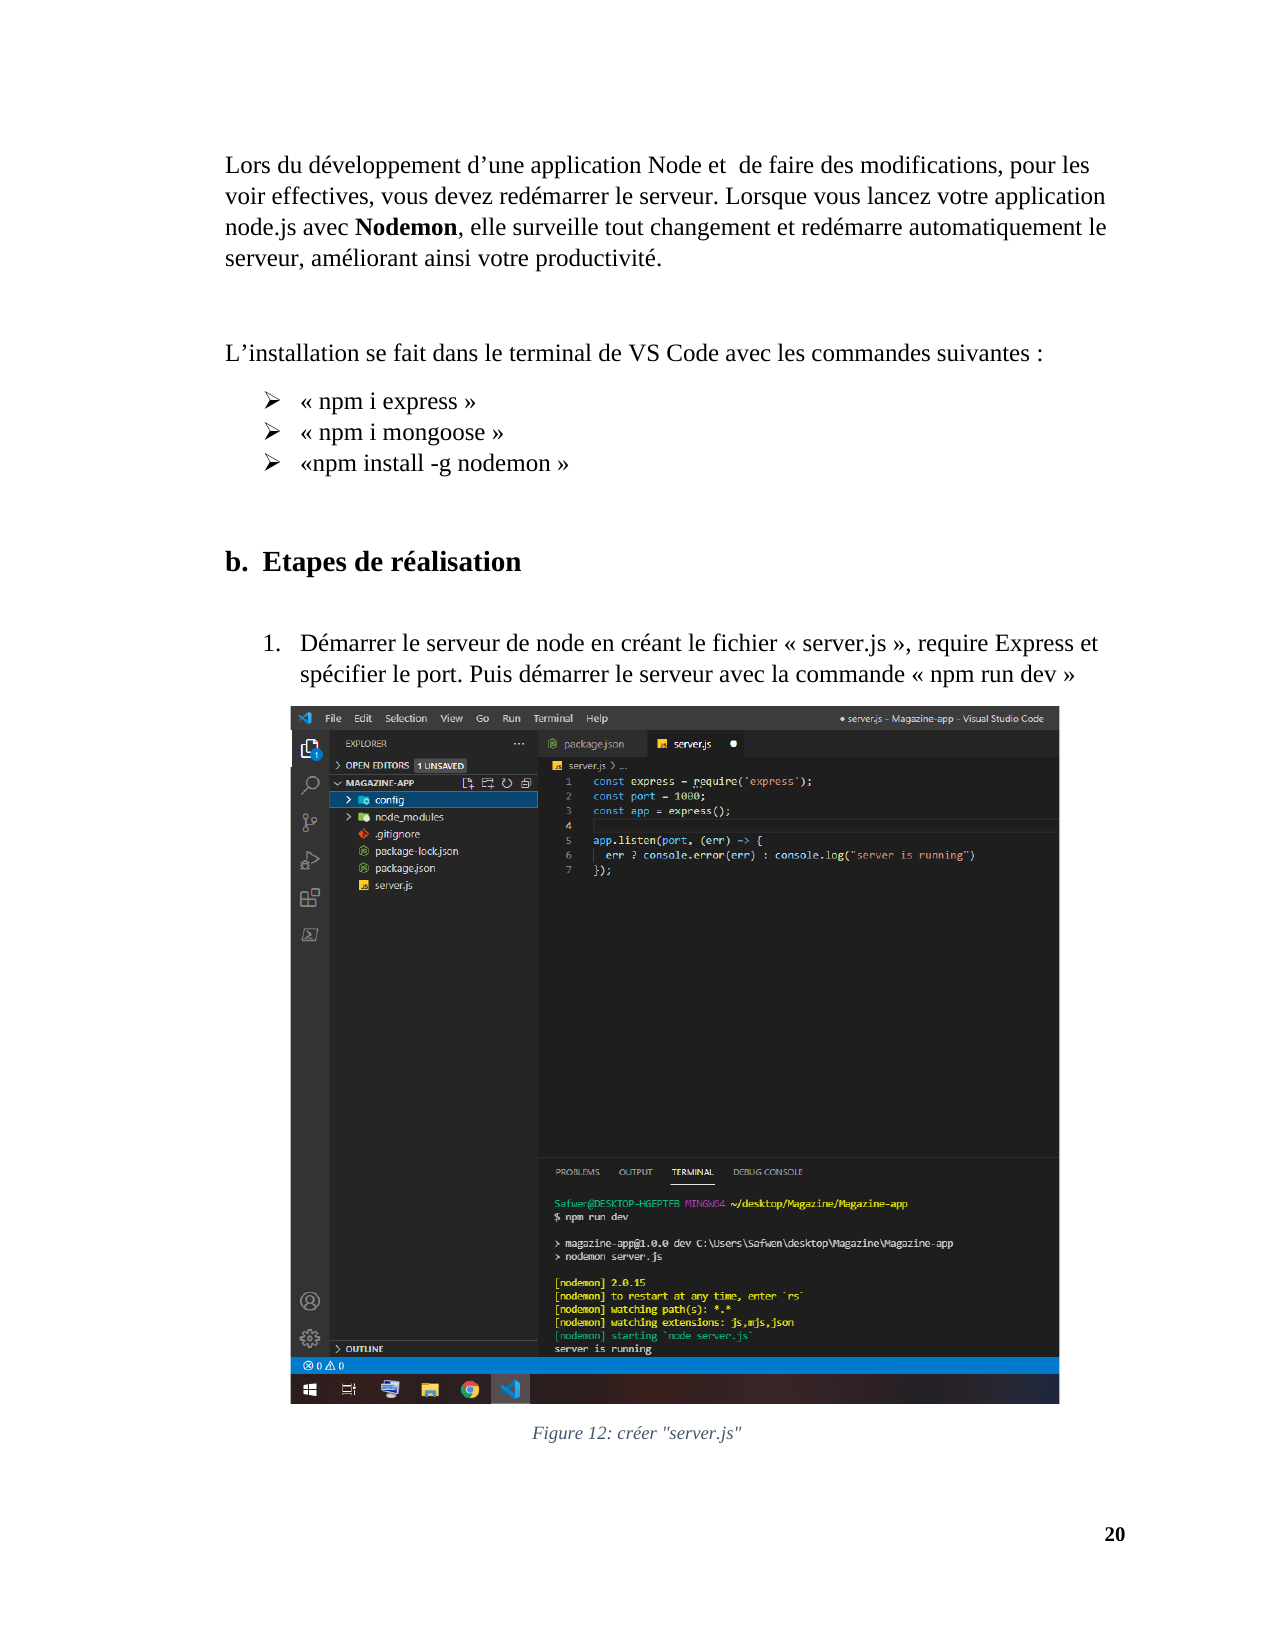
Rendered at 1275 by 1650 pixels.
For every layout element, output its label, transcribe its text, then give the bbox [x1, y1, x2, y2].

list « npm i mongoose » [262, 417, 1125, 446]
list Démarrer le serveur de node en créant le fichier « server.js », require Express et spécifier le port. Puis démarrer le serveur avec la commande « npm run dev » [262, 628, 1125, 687]
subtitle Etapes de réalisation [225, 544, 1125, 577]
picture [290, 706, 1060, 1404]
text L’installation se fait dans le terminal de VS Code avec les commandes suivantes : [150, 338, 1125, 367]
text Figure 12: créer "server.js" [150, 1422, 1125, 1444]
list « npm i express » [262, 386, 1125, 415]
list «npm install -g nodemon » [262, 448, 1125, 477]
text Lors du développement d’une application Node et de faire des modifications, pour les voir effectives, vous devez redémarrer le serveur. Lorsque vous lancez votre application node.js avec Nodemon, elle surveille tout changement et redémarre automatiquement le serveur, améliorant ainsi votre productivité. [225, 150, 1125, 272]
